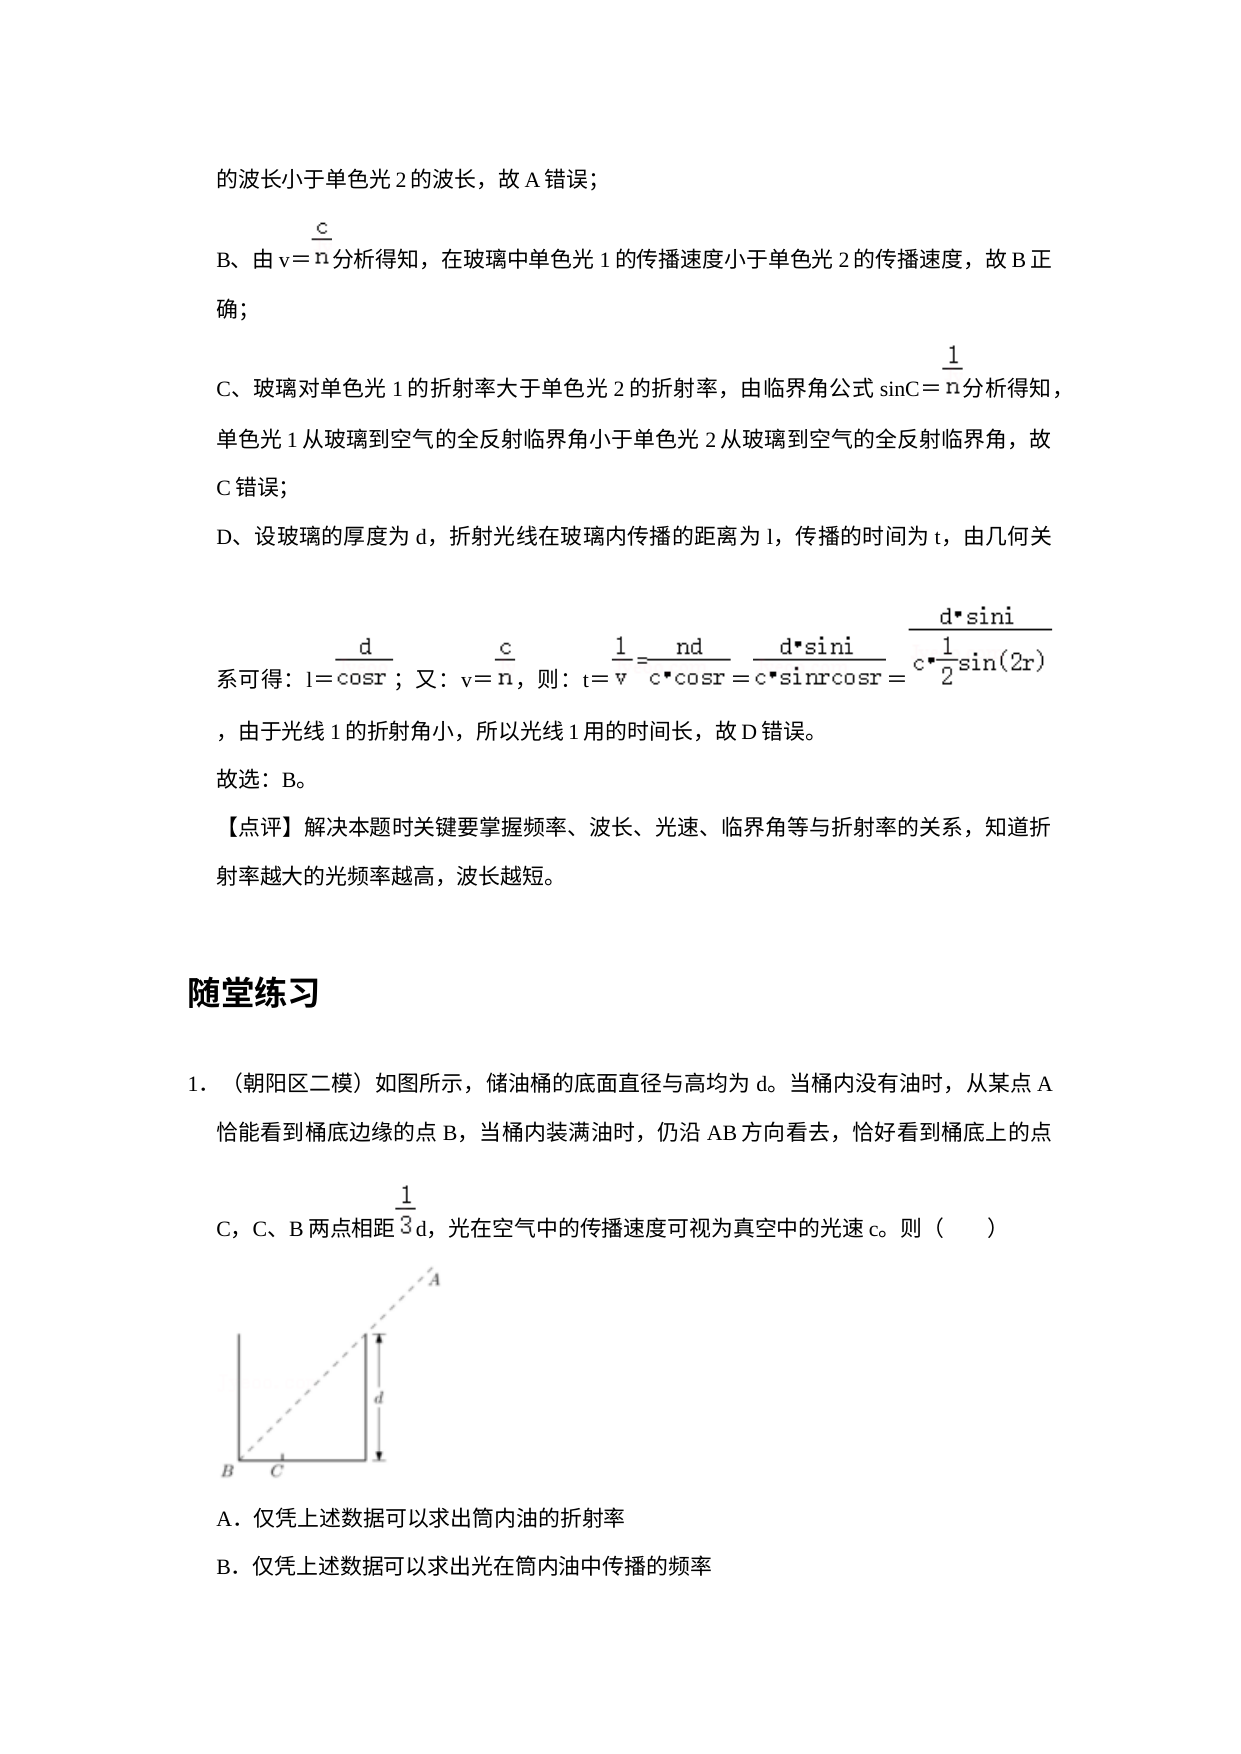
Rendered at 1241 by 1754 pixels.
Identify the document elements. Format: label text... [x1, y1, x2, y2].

text B．仅凭上述数据可以求出光在筒内油中传播的频率 [187, 1549, 1053, 1581]
text 【点评】解决本题时关键要掌握频率、波长、光速、临界角等与折射率的关系，知道折射率越大的光频率越高，波长越短。 [216, 810, 1053, 891]
picture [753, 632, 886, 688]
picture [311, 212, 332, 267]
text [216, 162, 1053, 194]
subtitle 随堂练习 [187, 967, 1053, 1015]
picture [611, 632, 731, 688]
picture [908, 602, 1053, 688]
picture [216, 1260, 444, 1483]
text B、由v＝分析得知，在玻璃中单色光1的传播速度小于单色光2的传播速度，故B正确； [216, 210, 1053, 324]
text A．仅凭上述数据可以求出筒内油的折射率 [187, 1501, 1053, 1533]
picture [494, 632, 515, 688]
picture [395, 1181, 416, 1237]
picture [942, 341, 963, 397]
text 1．（朝阳区二模）如图所示，储油桶的底面直径与高均为d。当桶内没有油时，从某点A恰能看到桶底边缘的点B，当桶内装满油时，仍沿AB方向看去，恰好看到桶底上的点C，C、B两点相距d，光在空气中的传播速度可视为真空中的光速c。则（ ） [187, 1066, 1053, 1245]
text D、设玻璃的厚度为d，折射光线在玻璃内传播的距离为l，传播的时间为t，由几何关系可得：l＝；又：v＝，则：t＝＝＝，由于光线1的折射角小，所以光线1用的时间长，故D错误。 [216, 518, 1053, 746]
picture [335, 632, 394, 688]
text 故选：B。 [216, 762, 1053, 794]
text C、玻璃对单色光1的折射率大于单色光2的折射率，由临界角公式sinC＝分析得知，单色光1从玻璃到空气的全反射临界角小于单色光2从玻璃到空气的全反射临界角，故C错误； [216, 340, 1053, 502]
